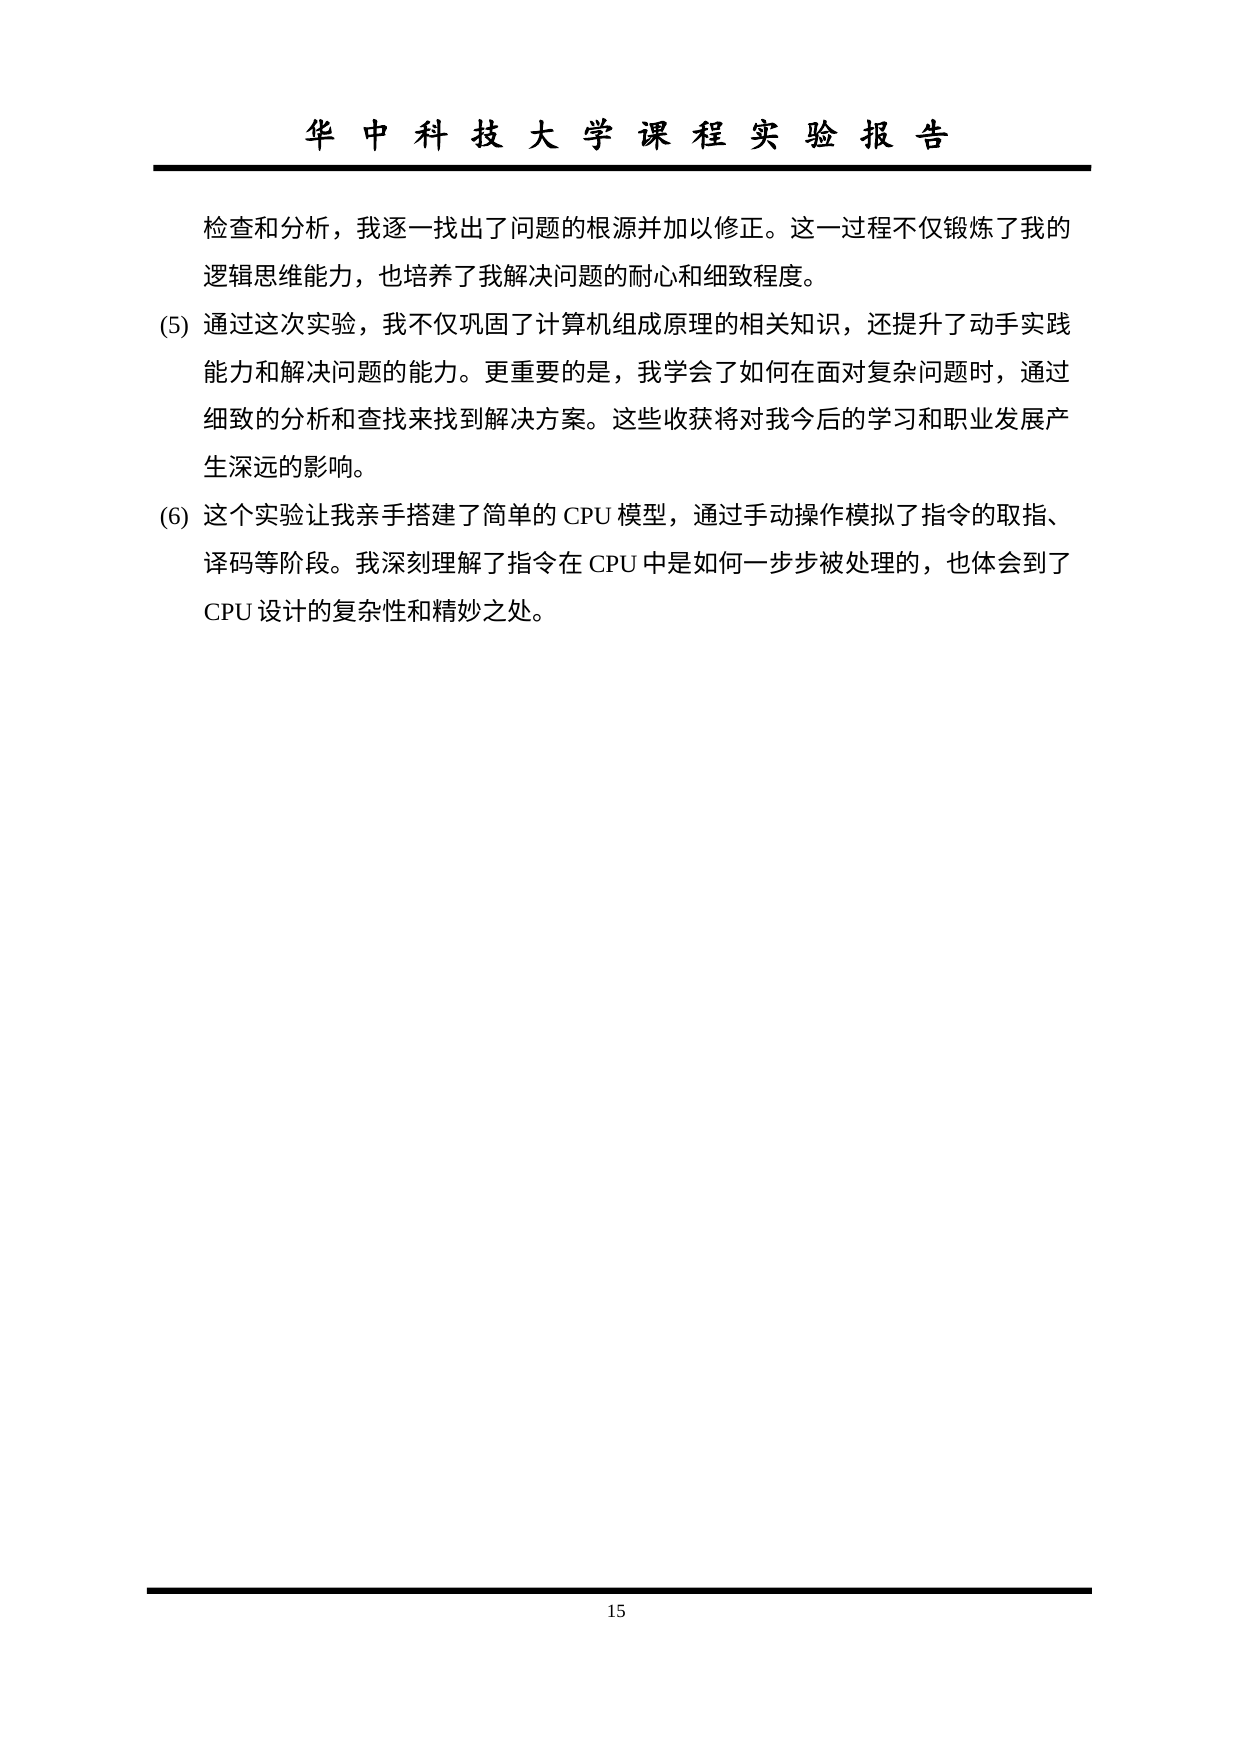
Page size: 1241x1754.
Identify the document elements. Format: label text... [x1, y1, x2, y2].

list 这个实验让我亲手搭建了简单的CPU模型，通过手动操作模拟了指令的取指、译码等阶段。我深刻理解了指令在CPU中是如何一步步被处理的，也体会到了CPU设计的复杂性和精妙之处。 [159, 490, 1072, 633]
list 通过这次实验，我不仅巩固了计算机组成原理的相关知识，还提升了动手实践能力和解决问题的能力。更重要的是，我学会了如何在面对复杂问题时，通过细致的分析和查找来找到解决方案。这些收获将对我今后的学习和职业发展产生深远的影响。 [159, 298, 1072, 490]
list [159, 203, 1072, 298]
